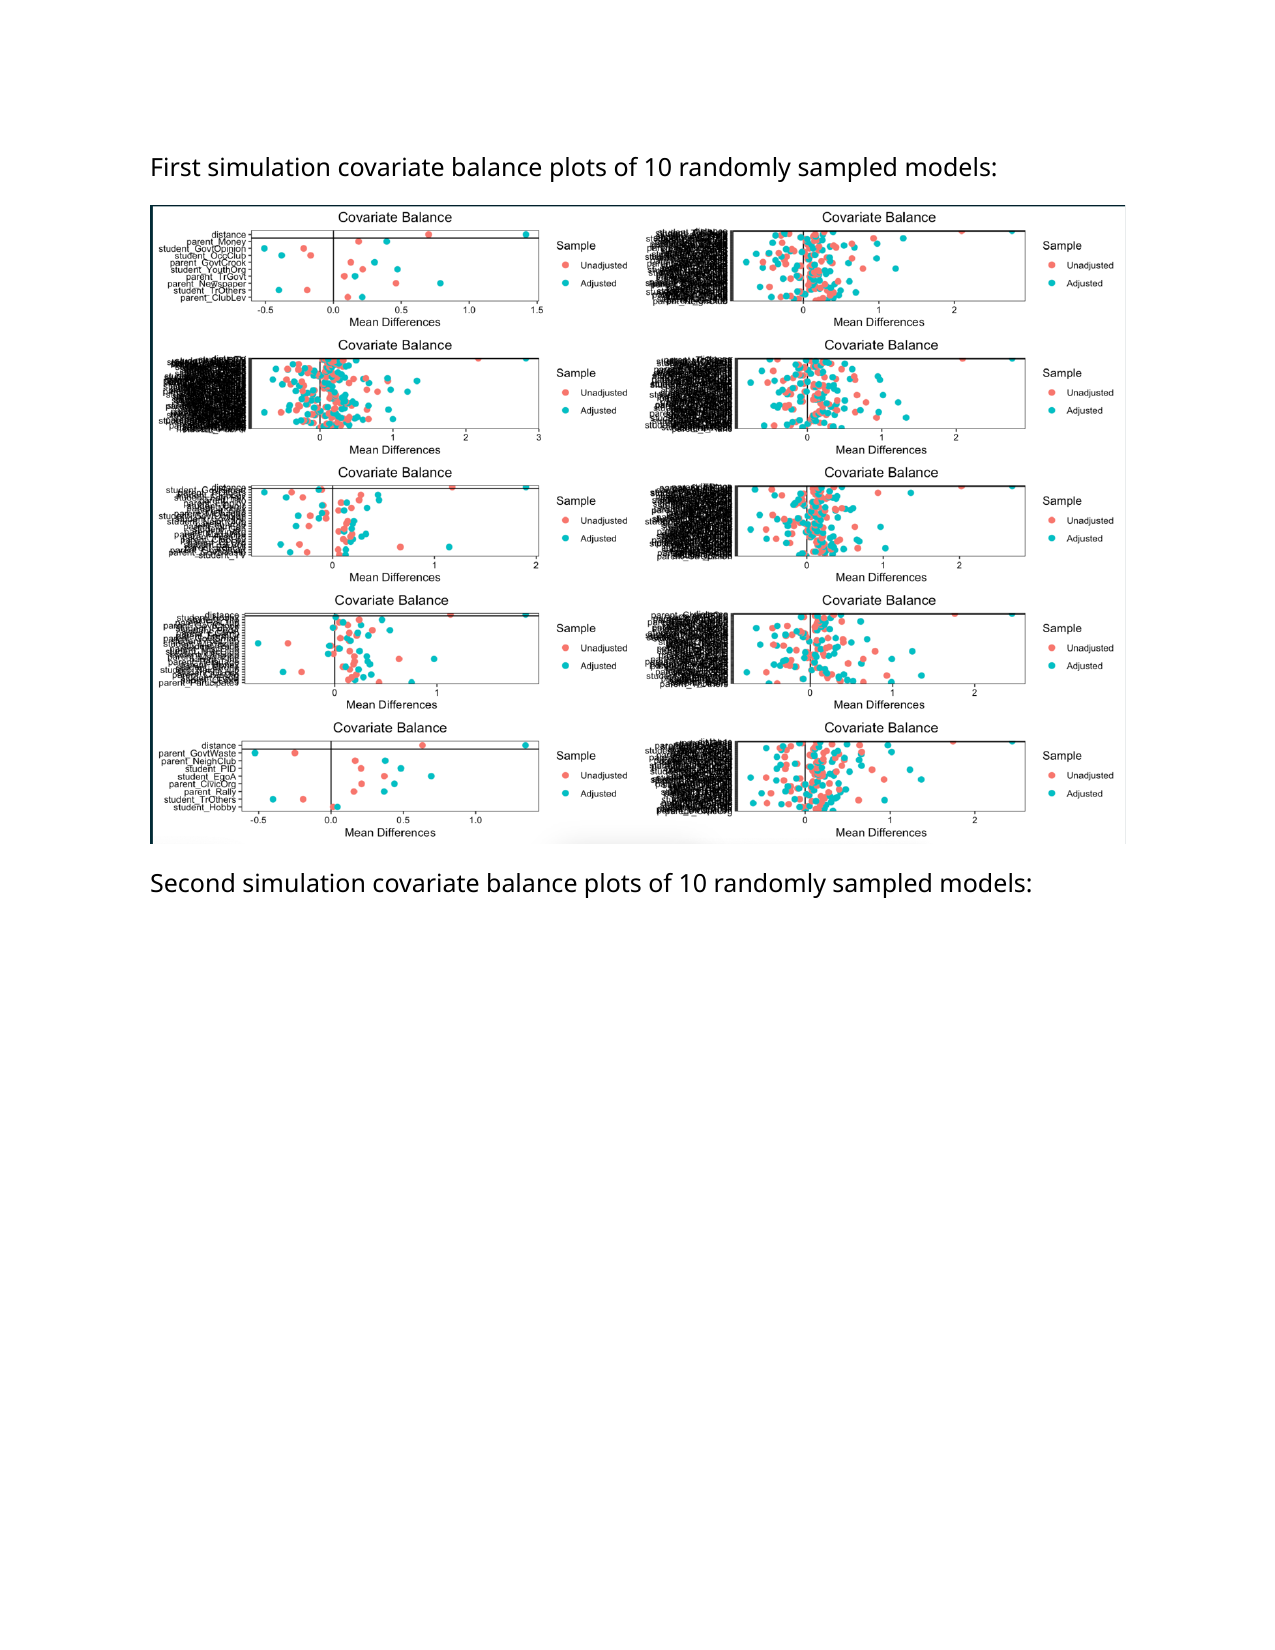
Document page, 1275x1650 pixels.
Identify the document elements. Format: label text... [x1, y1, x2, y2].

text First simulation covariate balance plots of 10 randomly sampled models: [150, 150, 1125, 184]
picture [153, 205, 1125, 844]
text Second simulation covariate balance plots of 10 randomly sampled models: [150, 866, 1125, 900]
